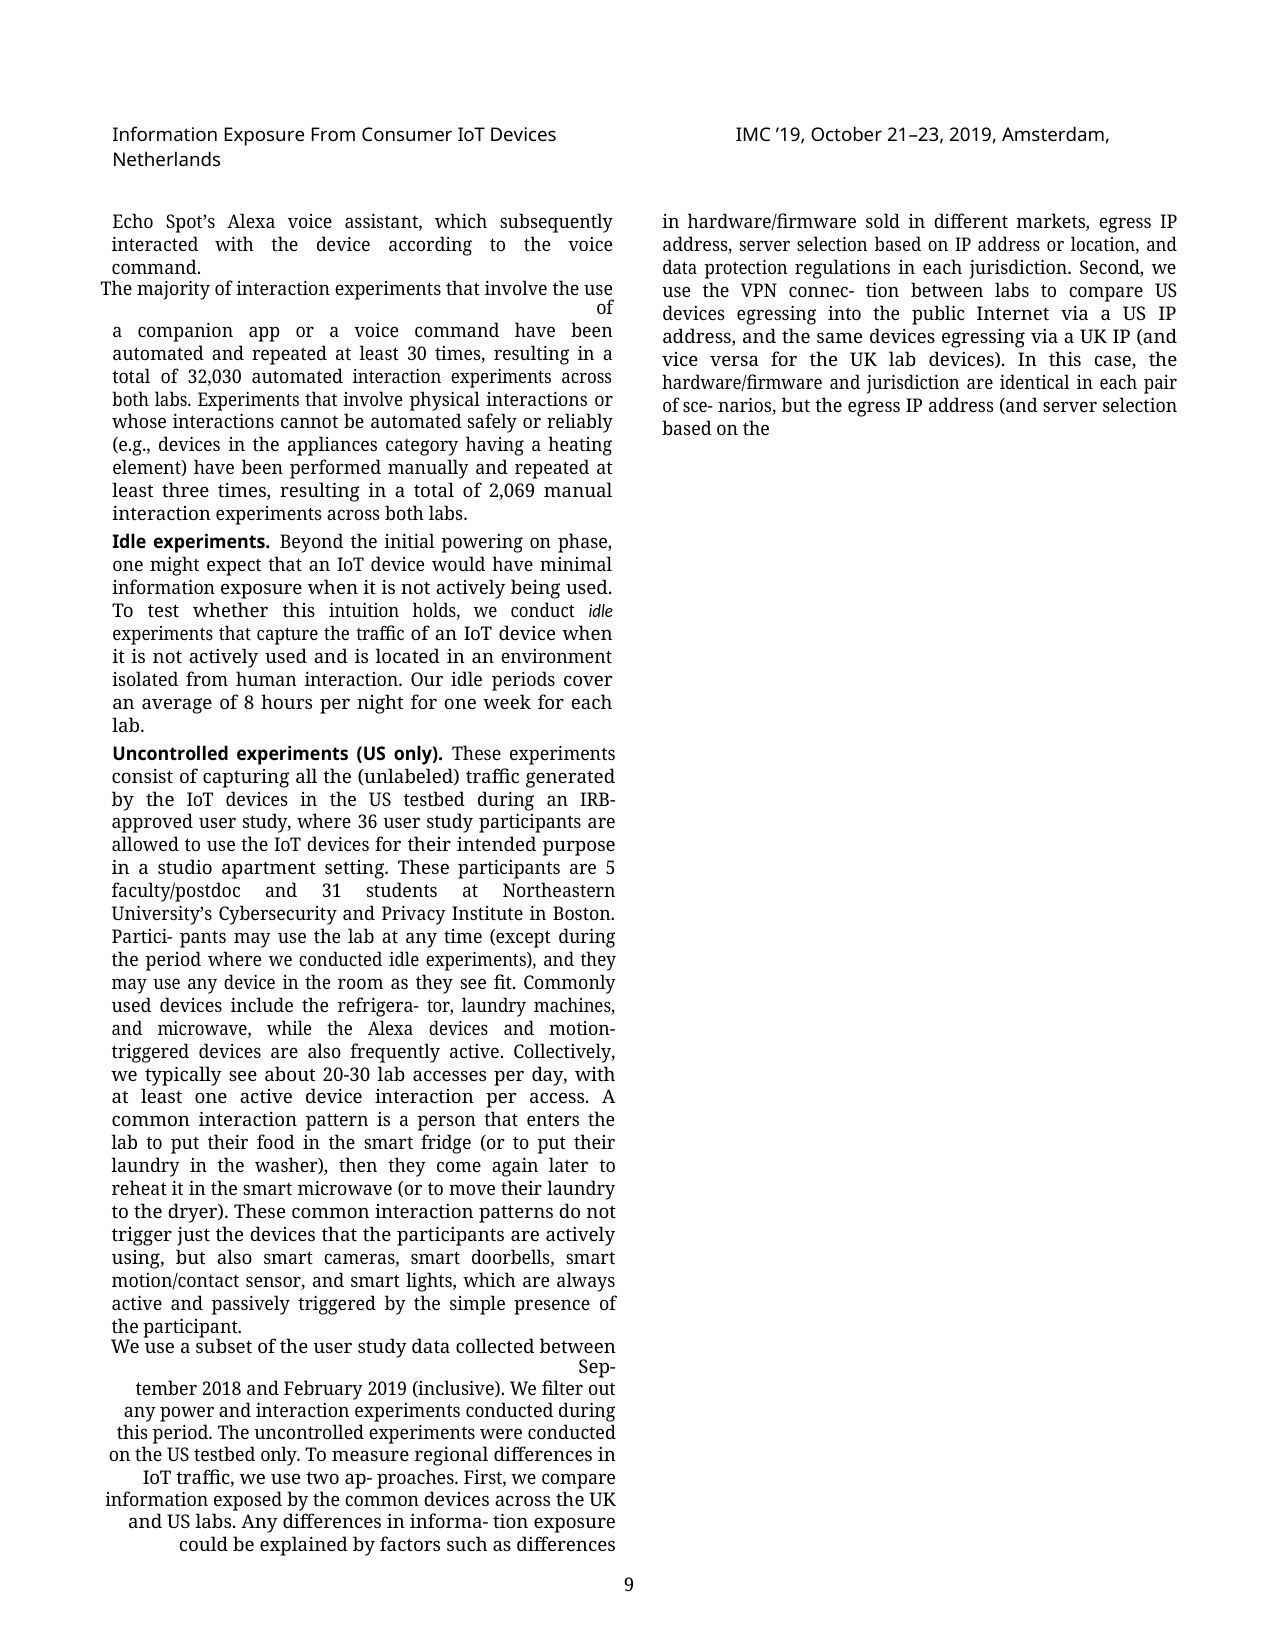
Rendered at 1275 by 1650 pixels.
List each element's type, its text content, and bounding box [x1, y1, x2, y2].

text a companion app or a voice command have been automated and repeated at least 30 times, resulting in a total of 32,030 automated interaction experiments across both labs. Experiments that involve physical interactions or whose interactions cannot be automated safely or reliably (e.g., devices in the appliances category having a heating element) have been performed manually and repeated at least three times, resulting in a total of 2,069 manual interaction experiments across both labs. [112, 319, 613, 525]
text in hardware/firmware sold in different markets, egress IP address, server selection based on IP address or location, and data protection regulations in each jurisdiction. Second, we use the VPN connec- tion between labs to compare US devices egressing into the public Internet via a US IP address, and the same devices egressing via a UK IP (and vice versa for the UK lab devices). In this case, the hardware/firmware and jurisdiction are identical in each pair of sce- narios, but the egress IP address (and server selection based on the [662, 211, 1177, 441]
text tember 2018 and February 2019 (inclusive). We filter out any power and interaction experiments conducted during this period. The uncontrolled experiments were conducted on the US testbed only. To measure regional differences in IoT traffic, we use two ap- proaches. First, we compare information exposed by the common devices across the UK and US labs. Any differences in informa- tion exposure could be explained by factors such as differences [100, 1378, 616, 1556]
text Echo Spot’s Alexa voice assistant, which subsequently interacted with the device according to the voice command. [111, 211, 613, 279]
text We use a subset of the user study data collected between Sep- [100, 1338, 616, 1377]
text Uncontrolled experiments (US only). These experiments consist of capturing all the (unlabeled) traffic generated by the IoT devices in the US testbed during an IRB-approved user study, where 36 user study participants are allowed to use the IoT devices for their intended purpose in a studio apartment setting. These participants are 5 faculty/postdoc and 31 students at Northeastern University’s Cybersecurity and Privacy Institute in Boston. Partici- pants may use the lab at any time (except during the period where we conducted idle experiments), and they may use any device in the room as they see fit. Commonly used devices include the refrigera- tor, laundry machines, and microwave, while the Alexa devices and motion-triggered devices are also frequently active. Collectively, we typically see about 20-30 lab accesses per day, with at least one active device interaction per access. A common interaction pattern is a person that enters the lab to put their food in the smart fridge (or to put their laundry in the washer), then they come again later to reheat it in the smart microwave (or to move their laundry to the dryer). These common interaction patterns do not trigger just the devices that the participants are actively using, but also smart cameras, smart doorbells, smart motion/contact sensor, and smart lights, which are always active and passively triggered by the simple presence of the participant. [111, 742, 616, 1338]
text Information Exposure From Consumer IoT Devices IMC ’19, October 21–23, 2019, Amsterdam, Netherlands [112, 121, 1177, 172]
text Idle experiments. Beyond the initial powering on phase, one might expect that an IoT device would have minimal information exposure when it is not actively being used. To test whether this intuition holds, we conduct idle experiments that capture the traffic of an IoT device when it is not actively used and is located in an environment isolated from human interaction. Our idle periods cover an average of 8 hours per night for one week for each lab. [112, 530, 613, 737]
text The majority of interaction experiments that involve the use of [100, 279, 613, 319]
